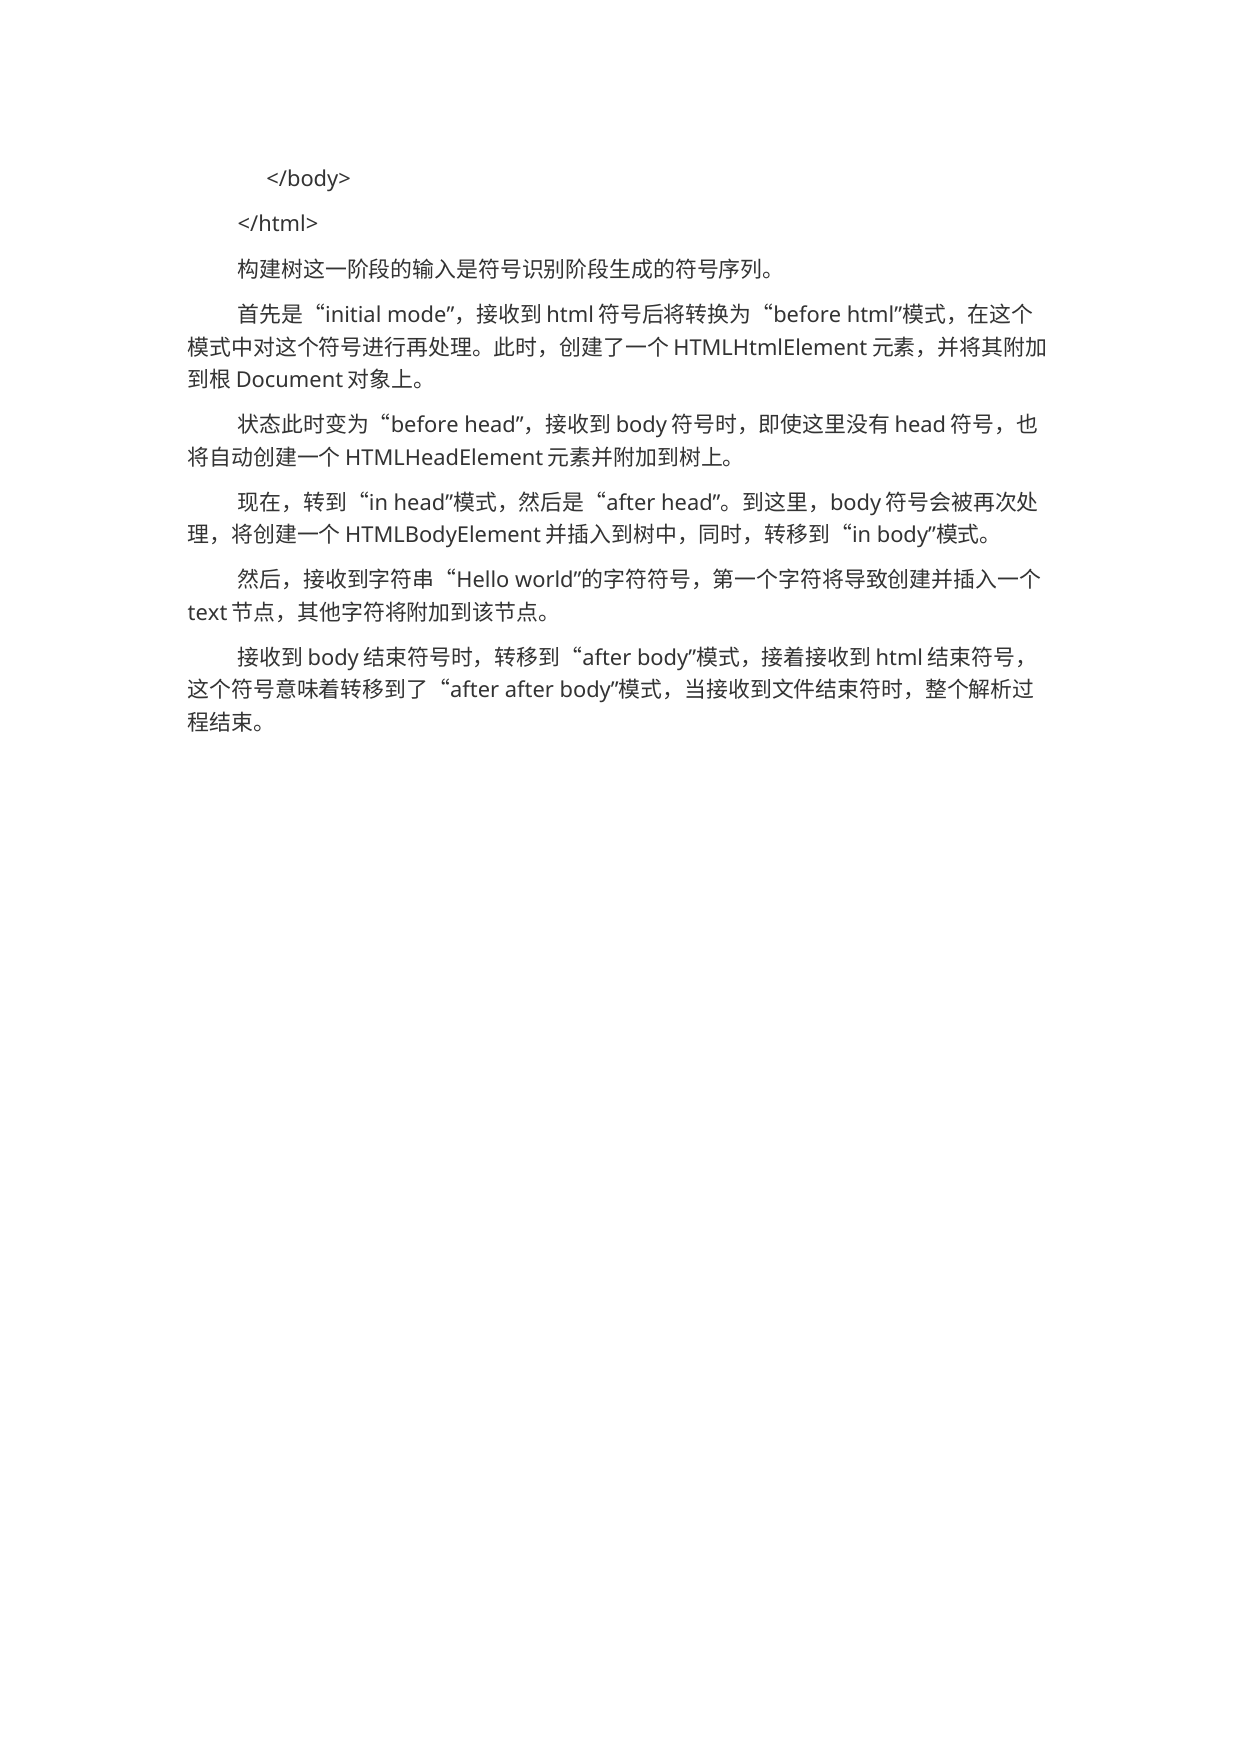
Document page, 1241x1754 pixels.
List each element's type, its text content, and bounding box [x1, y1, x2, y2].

text 接收到body结束符号时，转移到“after body”模式，接着接收到html结束符号，这个符号意味着转移到了“after after body”模式，当接收到文件结束符时，整个解析过程结束。 [187, 639, 1053, 737]
text 现在，转到“in head”模式，然后是“after head”。到这里，body符号会被再次处理，将创建一个HTMLBodyElement并插入到树中，同时，转移到“in body”模式。 [187, 484, 1053, 549]
text 然后，接收到字符串“Hello world”的字符符号，第一个字符将导致创建并插入一个text节点，其他字符将附加到该节点。 [187, 562, 1053, 627]
text </body> [187, 162, 1053, 194]
text 构建树这一阶段的输入是符号识别阶段生成的符号序列。 [187, 252, 1053, 284]
text 状态此时变为“before head”，接收到body符号时，即使这里没有head符号，也将自动创建一个HTMLHeadElement元素并附加到树上。 [187, 407, 1053, 472]
text </html> [187, 207, 1053, 239]
text 首先是“initial mode”，接收到html符号后将转换为“before html”模式，在这个模式中对这个符号进行再处理。此时，创建了一个HTMLHtmlElement元素，并将其附加到根Document对象上。 [187, 297, 1053, 394]
